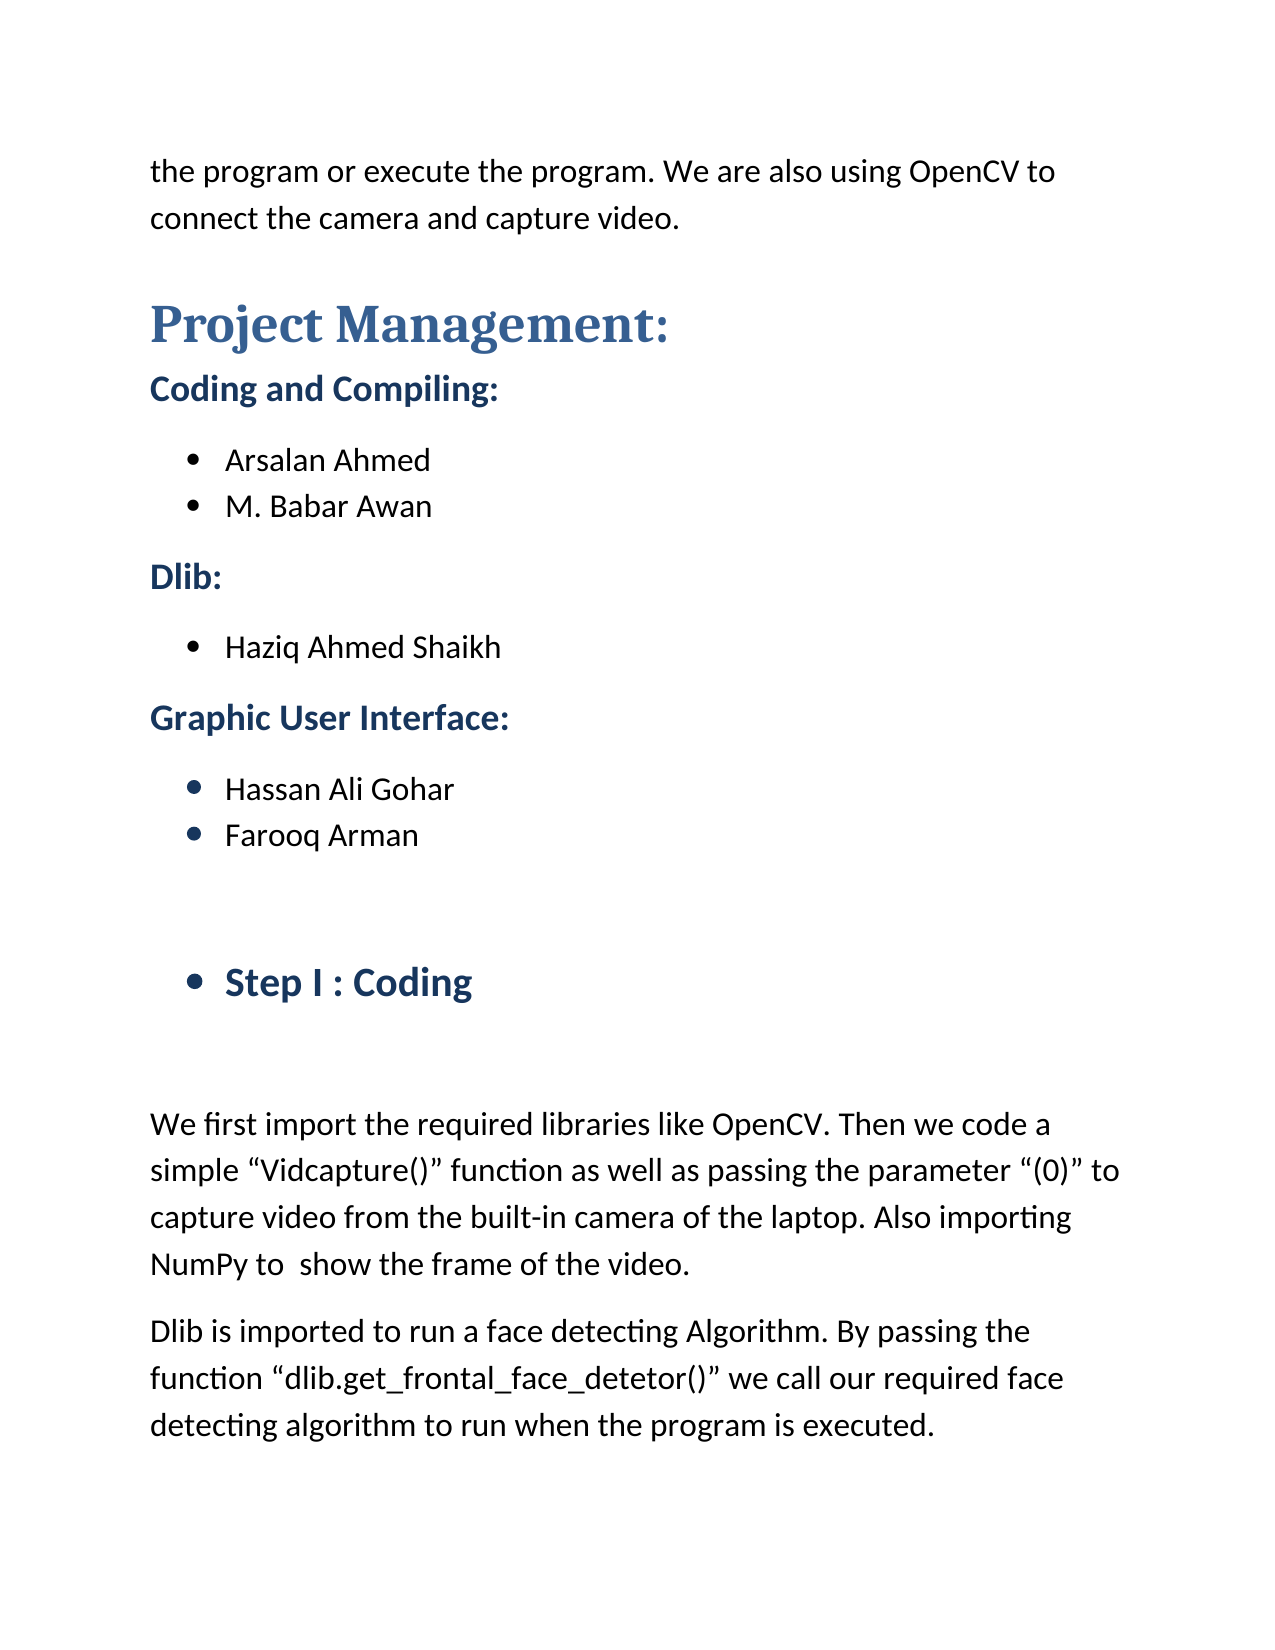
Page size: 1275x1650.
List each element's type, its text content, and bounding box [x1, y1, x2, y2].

list M. Babar Awan [187, 485, 1125, 526]
list Step I : Coding [187, 956, 1125, 1006]
list Hassan Ali Gohar [187, 768, 1125, 808]
list Haziq Ahmed Shaikh [187, 627, 1125, 667]
list Arsalan Ahmed [187, 439, 1125, 479]
text Dlib is imported to run a face detecting Algorithm. By passing the function “dlib.get_frontal_face_detetor()” we call our required face detecting algorithm to run when the program is executed. [150, 1310, 1125, 1445]
text Graphic User Interface: [150, 694, 1125, 740]
list Farooq Arman [187, 814, 1125, 855]
text Coding and Compiling: [150, 365, 1125, 411]
text Dlib: [150, 553, 1125, 599]
text We first import the required libraries like OpenCV. Then we code a simple “Vidcapture()” function as well as passing the parameter “(0)” to capture video from the built-in camera of the laptop. Also importing NumPy to show the frame of the video. [150, 1102, 1125, 1283]
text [150, 150, 1125, 237]
subtitle Project Management: [150, 293, 1125, 356]
